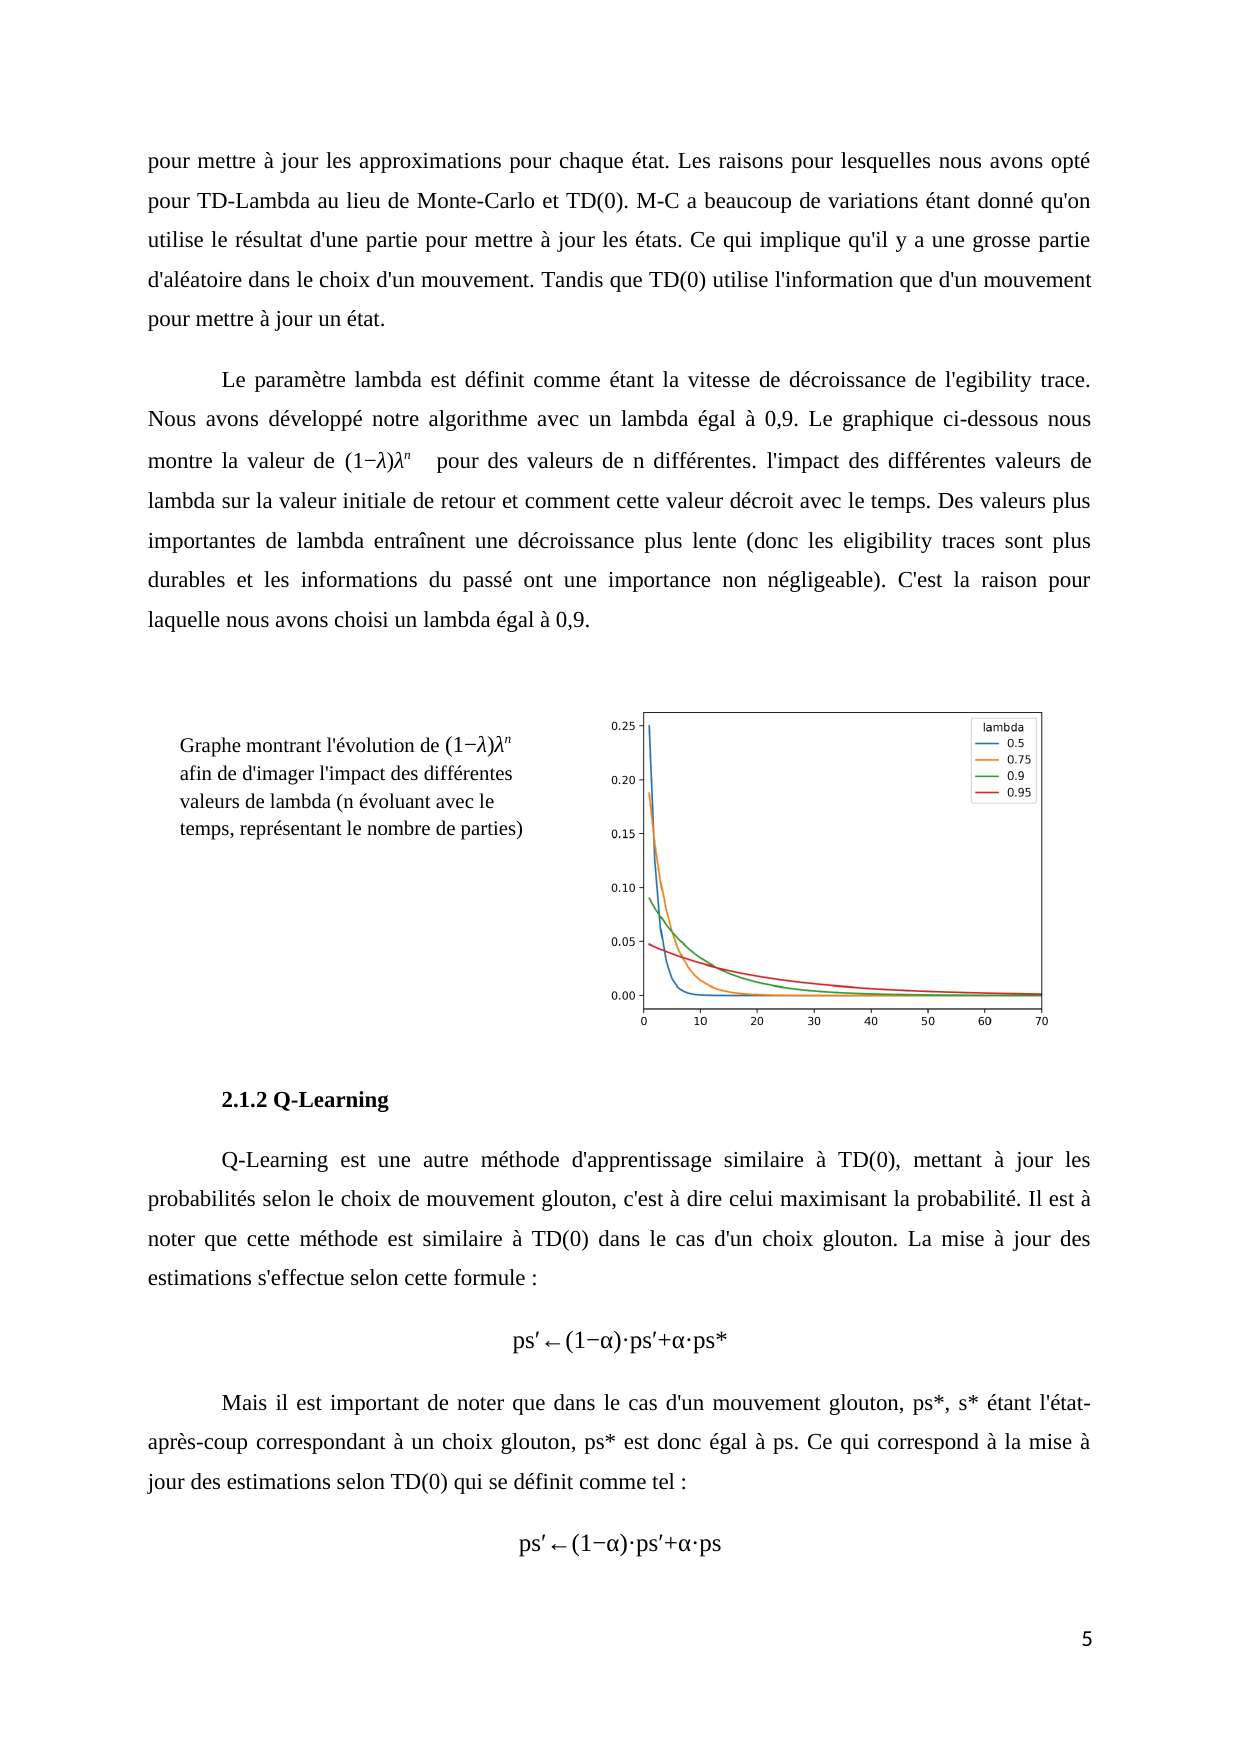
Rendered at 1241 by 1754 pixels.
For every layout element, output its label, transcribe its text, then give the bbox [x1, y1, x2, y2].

text 2.1.2 Q-Learning [148, 1086, 1093, 1112]
text Q-Learning est une autre méthode d'apprentissage similaire à TD(0), mettant à jour les probabilités selon le choix de mouvement glouton, c'est à dire celui maximisant la probabilité. Il est à noter que cette méthode est similaire à TD(0) dans le cas d'un choix glouton. La mise à jour des estimations s'effectue selon cette formule : [148, 1146, 1093, 1291]
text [148, 148, 1093, 332]
text ps′←(1−α)·ps′+α·ps [148, 1528, 1093, 1557]
text Le paramètre lambda est définit comme étant la vitesse de décroissance de l'egibility trace. Nous avons développé notre algorithme avec un lambda égal à 0,9. Le graphique ci-dessous nous montre la valeur de (1−λ)λn pour des valeurs de n différentes. l'impact des différentes valeurs de lambda sur la valeur initiale de retour et comment cette valeur décroit avec le temps. Des valeurs plus importantes de lambda entraînent une décroissance plus lente (donc les eligibility traces sont plus durables et les informations du passé ont une importance non négligeable). C'est la raison pour laquelle nous avons choisi un lambda égal à 0,9. [148, 366, 1093, 632]
text Mais il est important de noter que dans le cas d'un mouvement glouton, ps*, s* étant l'état-après-coup correspondant à un choix glouton, ps* est donc égal à ps. Ce qui correspond à la mise à jour des estimations selon TD(0) qui se définit comme tel : [148, 1389, 1093, 1494]
picture [579, 666, 1093, 1051]
text ps′←(1−α)·ps′+α·ps* [148, 1325, 1093, 1353]
